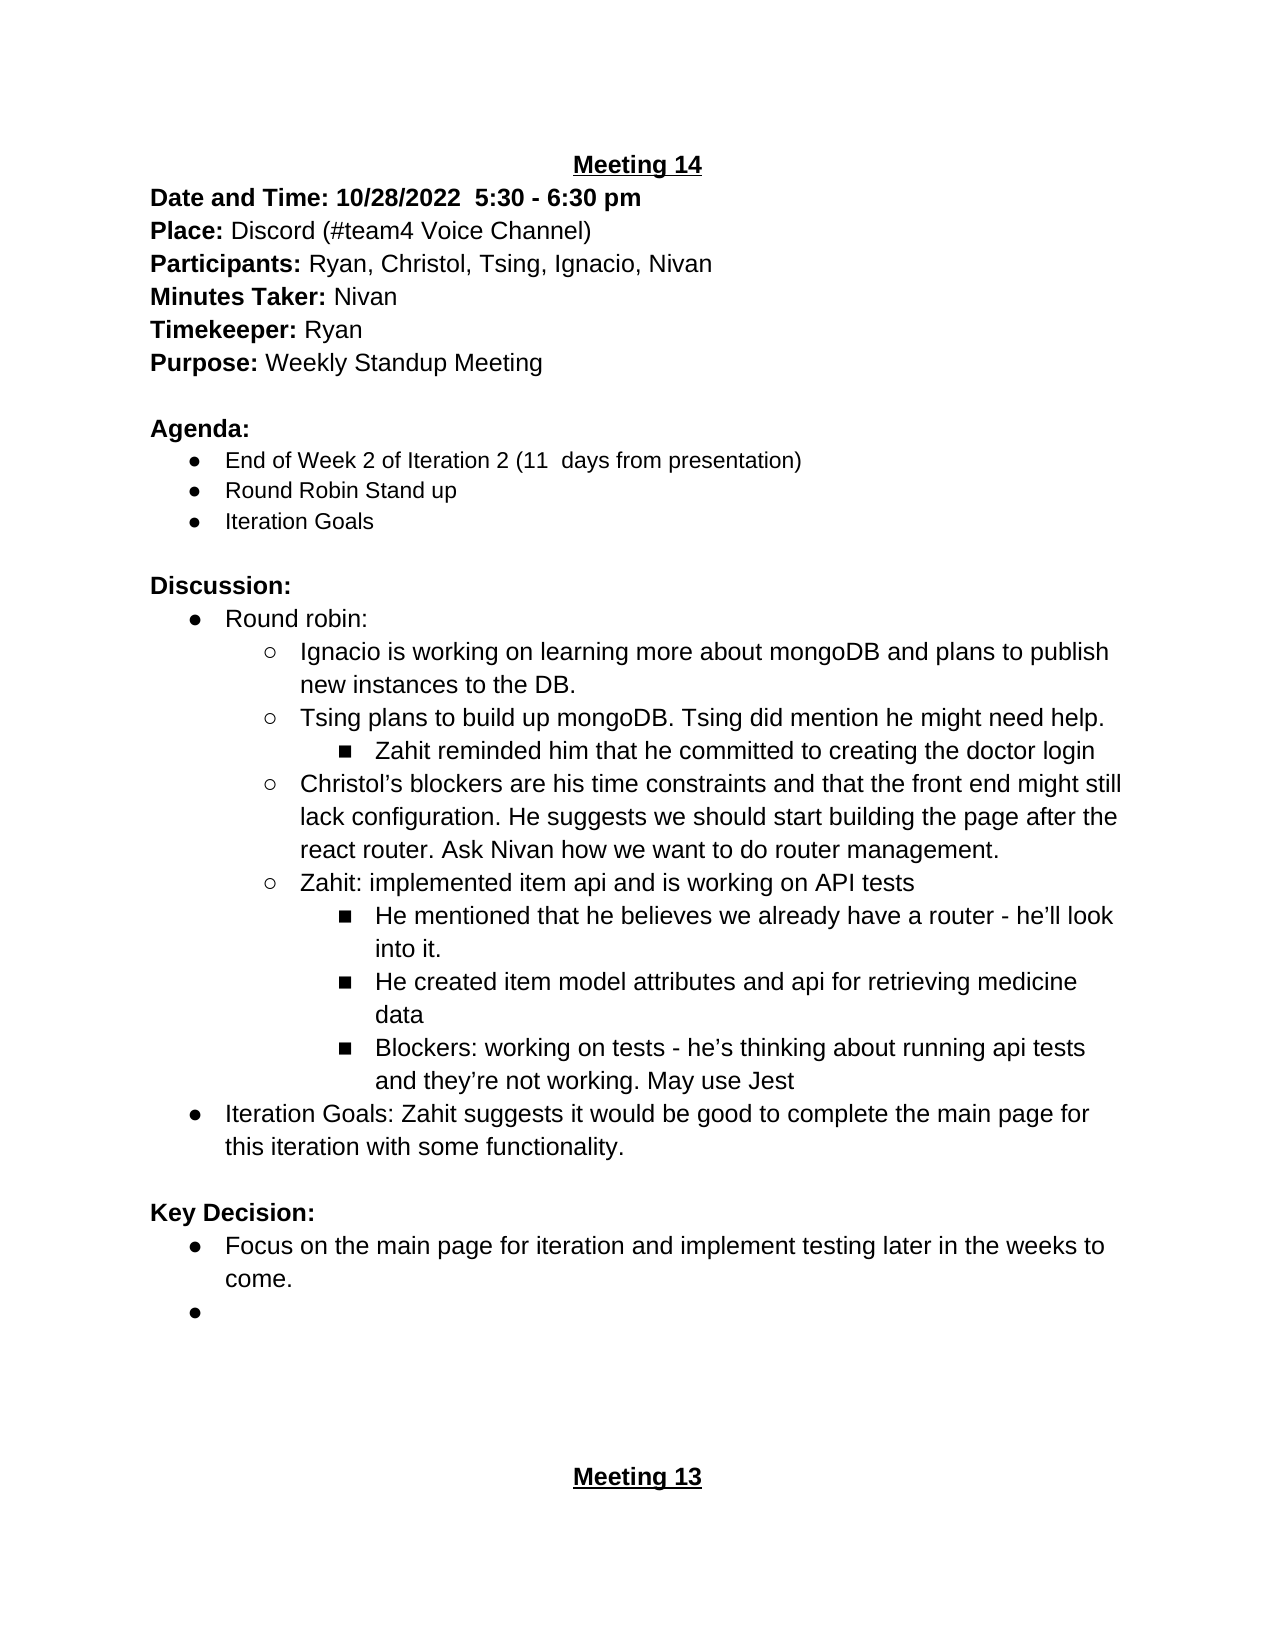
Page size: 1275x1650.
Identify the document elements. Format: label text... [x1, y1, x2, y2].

list Iteration Goals [187, 508, 1125, 534]
list He mentioned that he believes we already have a router - he’ll look into it. [337, 901, 1125, 963]
list Zahit reminded him that he committed to creating the doctor login [337, 736, 1125, 765]
text Discussion: [150, 571, 1125, 599]
list Blockers: working on tests - he’s thinking about running api tests and they’re not working. May use Jest [337, 1033, 1125, 1095]
text Participants: Ryan, Christol, Tsing, Ignacio, Nivan [150, 249, 1125, 278]
list Zahit: implemented item api and is working on API tests [262, 868, 1125, 897]
text Meeting 13 [150, 1462, 1125, 1491]
list Round robin: [187, 604, 1125, 633]
list He created item model attributes and api for retrieving medicine data [337, 967, 1125, 1029]
list Tsing plans to build up mongoDB. Tsing did mention he might need help. [262, 703, 1125, 732]
text Purpose: Weekly Standup Meeting [150, 348, 1125, 377]
text Key Decision: [150, 1198, 1125, 1227]
list End of Week 2 of Iteration 2 (11 days from presentation) [187, 447, 1125, 473]
text Minutes Taker: Nivan [150, 282, 1125, 311]
list Iteration Goals: Zahit suggests it would be good to complete the main page for this iteration with some functionality. [187, 1099, 1125, 1161]
text Timekeeper: Ryan [150, 315, 1125, 344]
list Christol’s blockers are his time constraints and that the front end might still lack configuration. He suggests we should start building the page after the react router. Ask Nivan how we want to do router management. [262, 769, 1125, 864]
text Date and Time: 10/28/2022 5:30 - 6:30 pm [150, 183, 1125, 212]
text Meeting 14 [150, 150, 1125, 179]
list Focus on the main page for iteration and implement testing later in the weeks to come. [187, 1231, 1125, 1293]
list Ignacio is working on learning more about mongoDB and plans to publish new instances to the DB. [262, 637, 1125, 699]
list Round Robin Stand up [187, 477, 1125, 504]
text Place: Discord (#team4 Voice Channel) [150, 216, 1125, 245]
text Agenda: [150, 414, 1125, 443]
